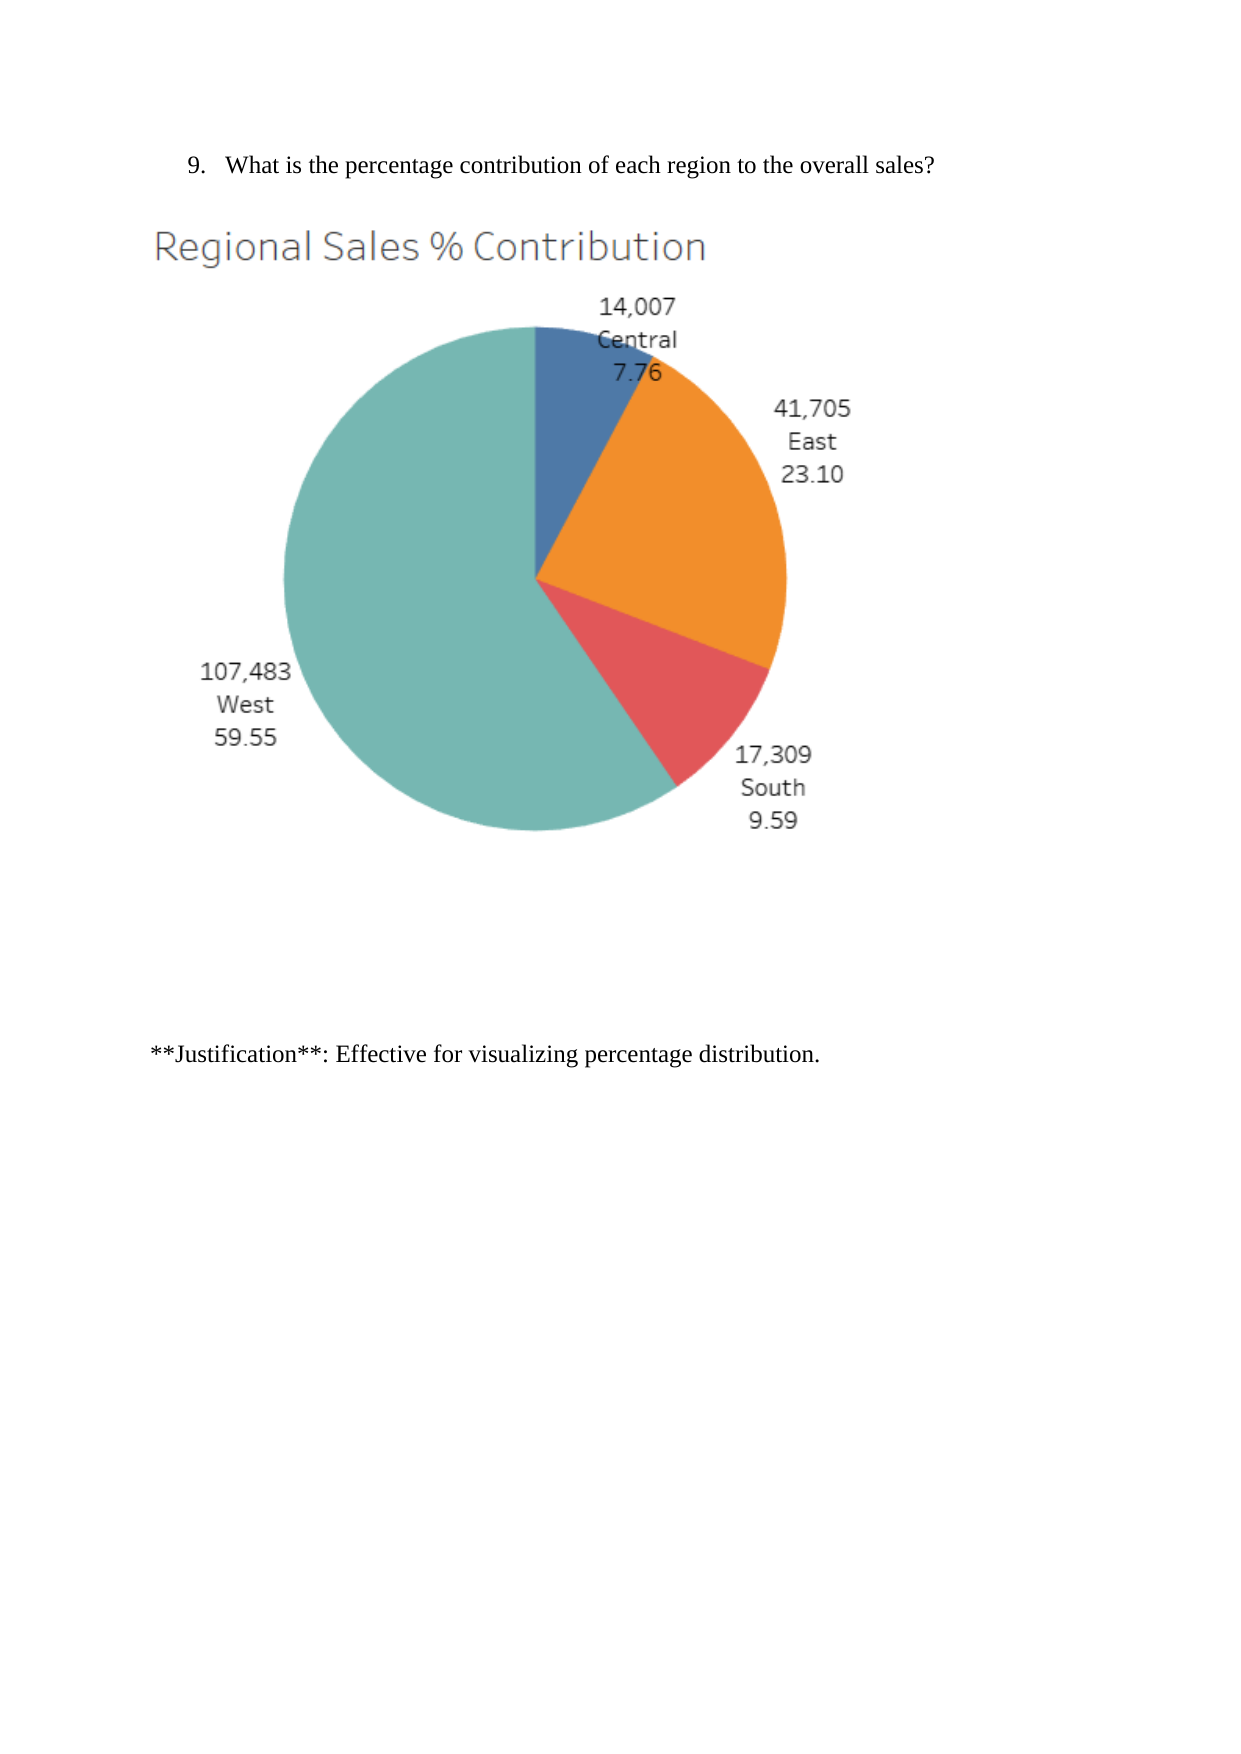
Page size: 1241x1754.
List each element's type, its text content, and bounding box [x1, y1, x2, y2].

list What is the percentage contribution of each region to the overall sales? [187, 150, 1090, 179]
text **Justification**: Effective for visualizing percentage distribution. [150, 1039, 1090, 1068]
picture [150, 216, 957, 937]
